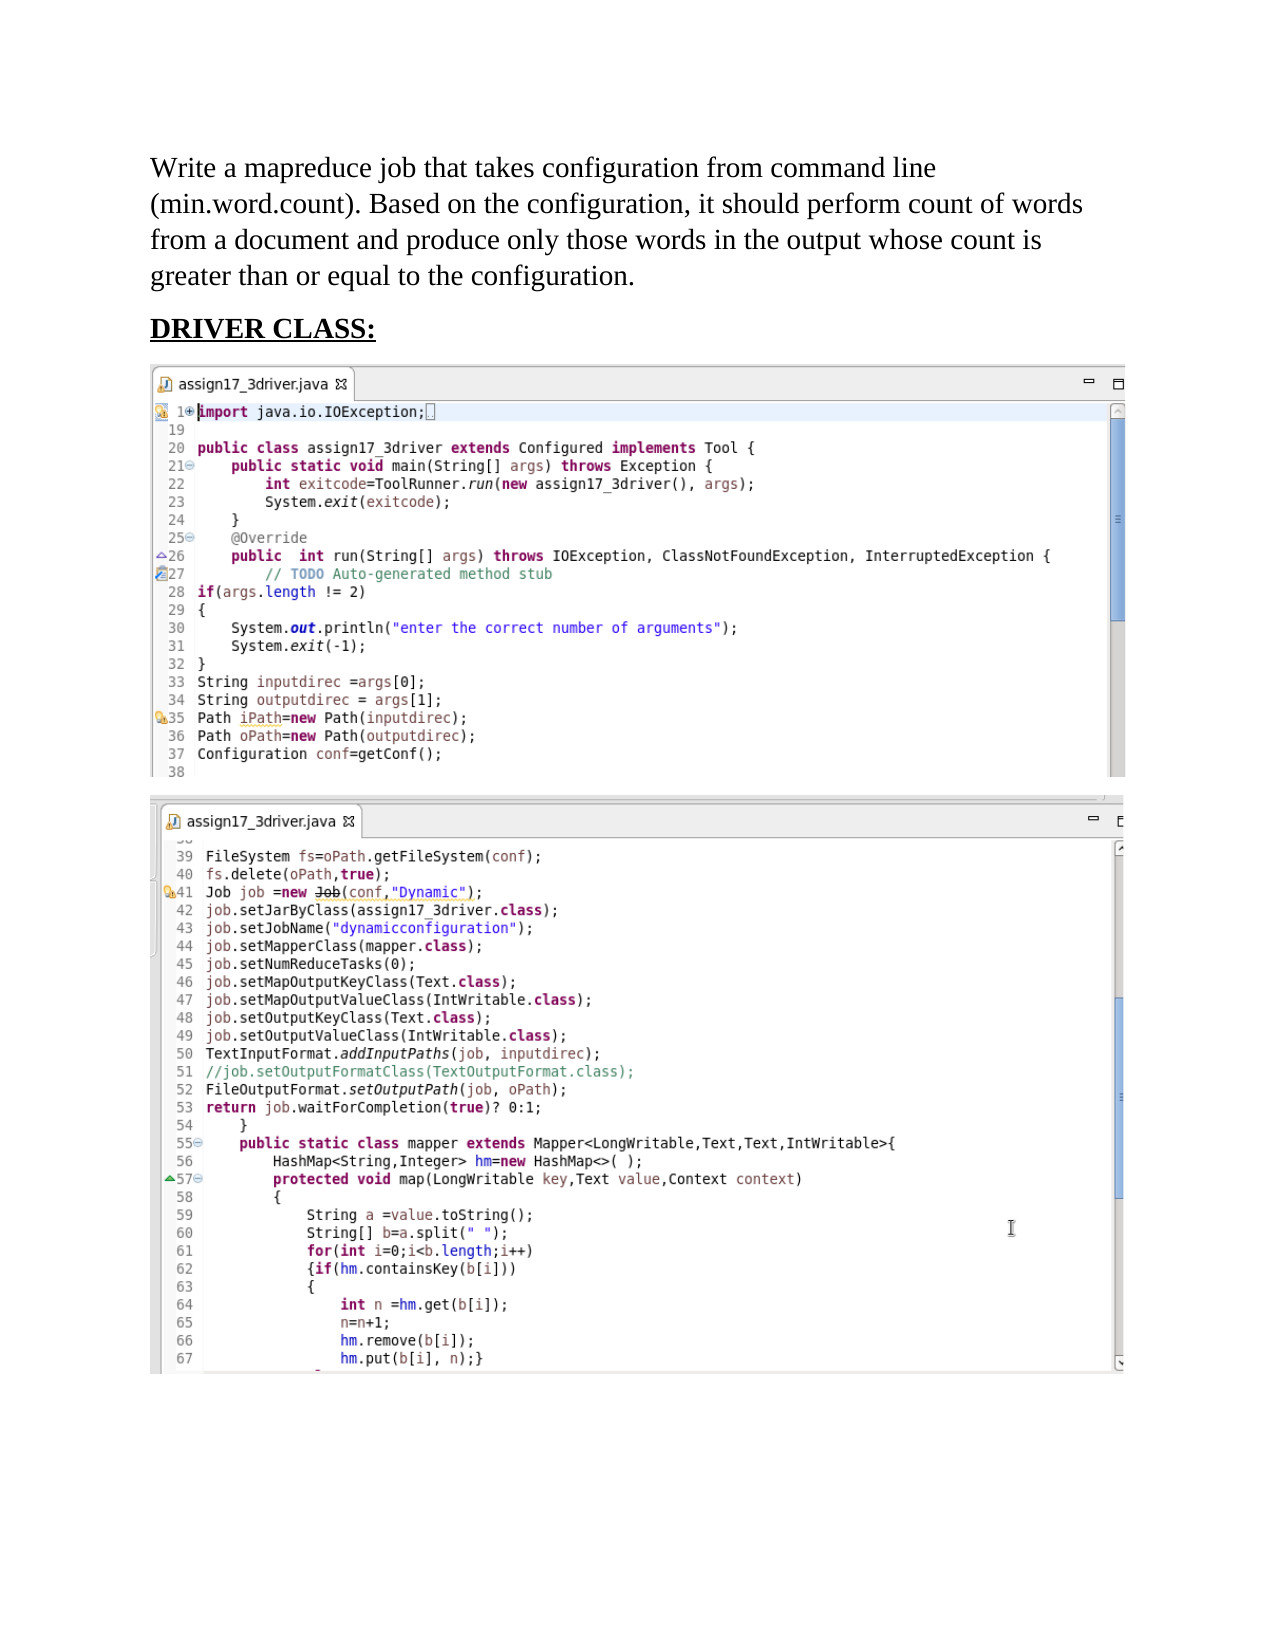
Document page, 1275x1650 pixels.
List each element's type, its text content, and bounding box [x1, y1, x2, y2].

picture [150, 364, 1125, 777]
text DRIVER CLASS: [150, 311, 1125, 345]
picture [150, 795, 1124, 1374]
text Write a mapreduce job that takes configuration from command line (min.word.count). Based on the configuration, it should perform count of words from a document and produce only those words in the output whose count is greater than or equal to the configuration. [150, 150, 1125, 292]
